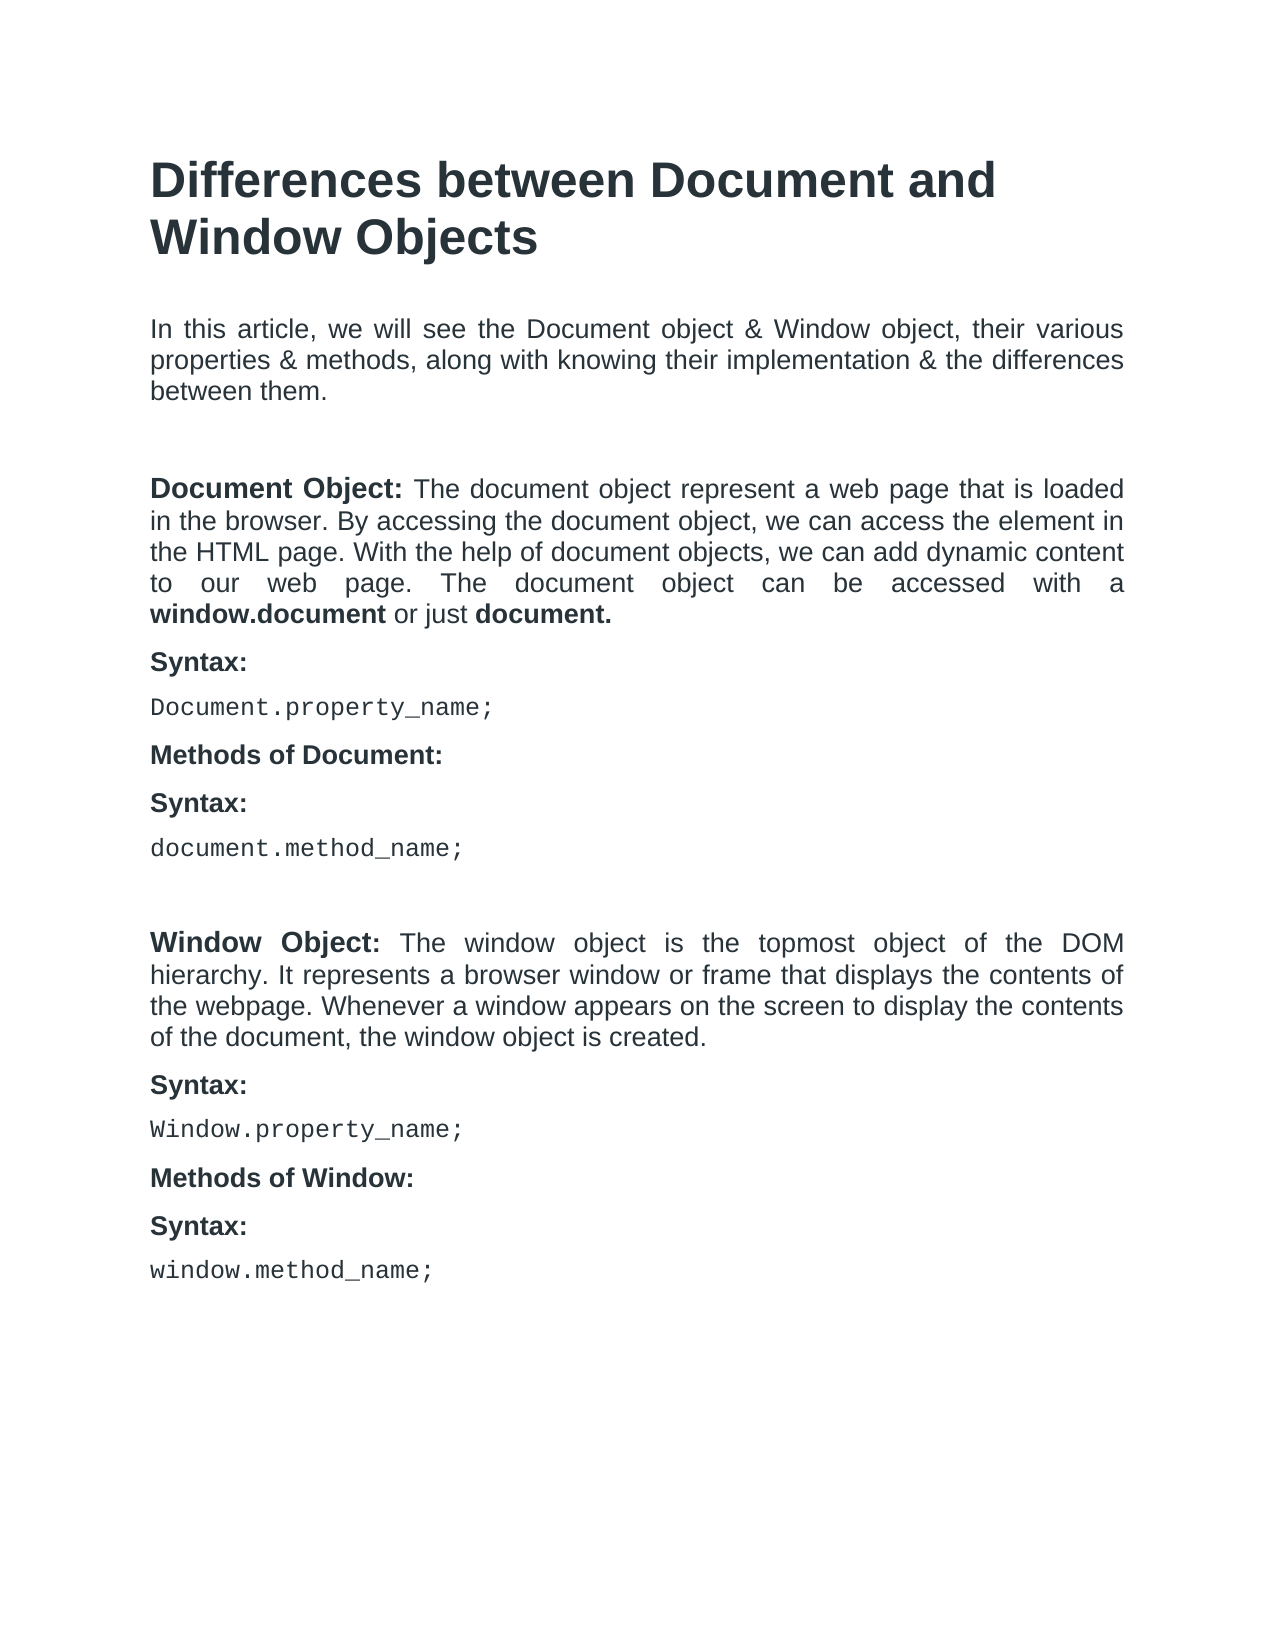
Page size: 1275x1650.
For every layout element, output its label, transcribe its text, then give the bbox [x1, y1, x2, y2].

text Document.property_name; [150, 694, 1125, 723]
text Methods of Window: [150, 1162, 1125, 1193]
text Syntax: [150, 1069, 1125, 1100]
text Document Object: The document object represent a web page that is loaded in the browser. By accessing the document object, we can access the element in the HTML page. With the help of document objects, we can add dynamic content to our web page. The document object can be accessed with a window.document or just document. [150, 471, 1125, 630]
text Window Object: The window object is the topmost object of the DOM hierarchy. It represents a browser window or frame that displays the contents of the webpage. Whenever a window appears on the screen to display the contents of the document, the window object is created. [150, 925, 1125, 1052]
text Syntax: [150, 646, 1125, 678]
text window.method_name; [150, 1258, 1125, 1286]
text Window.property_name; [150, 1117, 1125, 1145]
text In this article, we will see the Document object & Window object, their various properties & methods, along with knowing their implementation & the differences between them. [150, 313, 1125, 407]
text document.method_name; [150, 835, 1125, 863]
text Methods of Document: [150, 739, 1125, 771]
text Syntax: [150, 787, 1125, 818]
text Syntax: [150, 1210, 1125, 1241]
subtitle Differences between Document and Window Objects [150, 150, 1125, 265]
